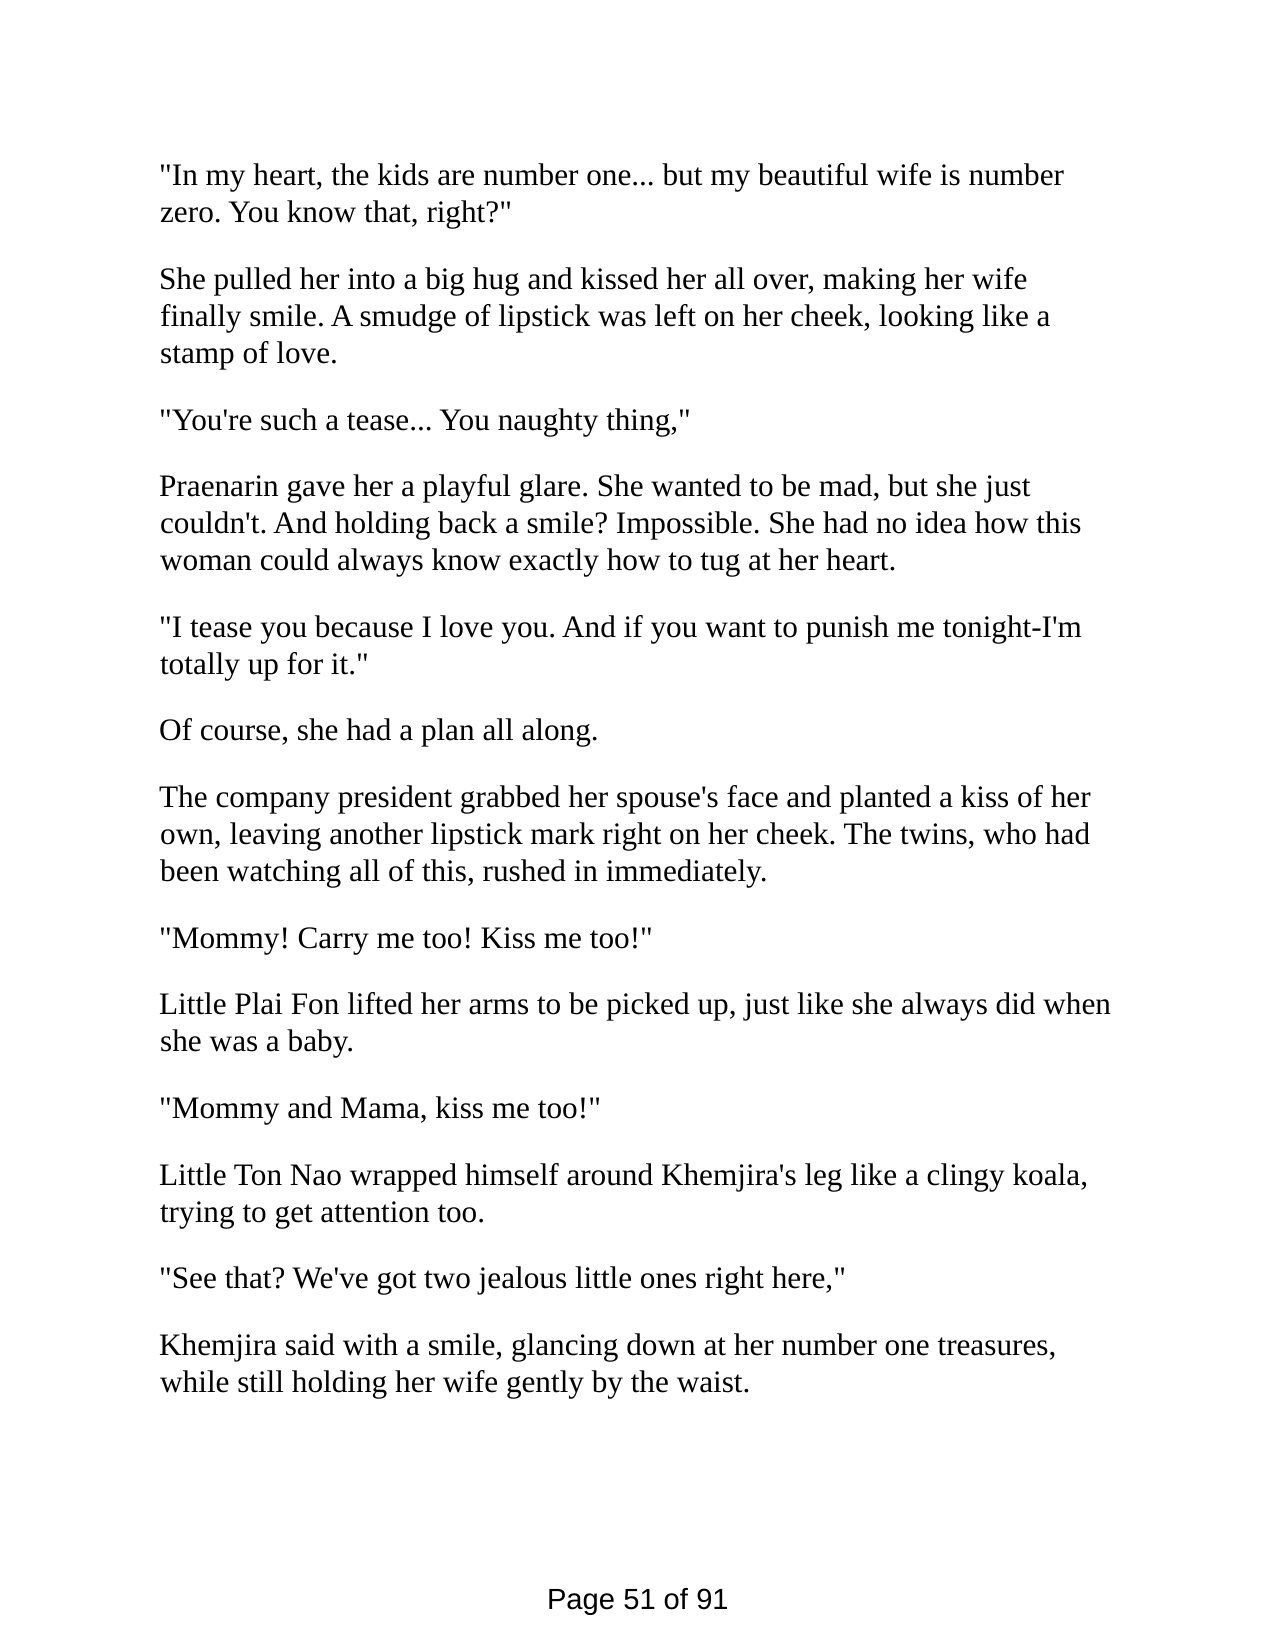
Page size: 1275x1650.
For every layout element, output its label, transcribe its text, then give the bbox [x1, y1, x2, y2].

text Praenarin gave her a playful glare. She wanted to be mad, but she just couldn't. And holding back a smile? Impossible. She had no idea how this woman could always know exactly how to tug at her heart. [159, 467, 1113, 577]
text "I tease you because I love you. And if you want to punish me tonight-I'm totally up for it." [159, 608, 1113, 681]
text Of course, she had a plan all along. [159, 712, 1113, 748]
text Little Plai Fon lifted her arms to be picked up, just like she always did when she was a baby. [159, 986, 1113, 1058]
text "Mommy and Mama, kiss me too!" [159, 1089, 1113, 1125]
text "Mommy! Carry me too! Kiss me too!" [159, 919, 1113, 955]
text Khemjira said with a smile, glancing down at her number one treasures, while still holding her wife gently by the waist. [159, 1326, 1113, 1399]
text "In my heart, the kids are number one... but my beautiful wife is number zero. You know that, right?" [159, 156, 1113, 229]
text "See that? We've got two jealous little ones right here," [159, 1259, 1113, 1296]
text Little Ton Nao wrapped himself around Khemjira's leg like a clingy koala, trying to get attention too. [159, 1156, 1113, 1229]
text She pulled her into a big hug and kissed her all over, making her wife finally smile. A smudge of lipstick was left on her cheek, looking like a stamp of love. [159, 260, 1113, 370]
text "You're such a tease... You naughty thing," [159, 401, 1113, 437]
text The company president grabbed her spouse's face and planted a kiss of her own, leaving another lipstick mark right on her cheek. The twins, who had been watching all of this, rushed in immediately. [159, 778, 1113, 888]
